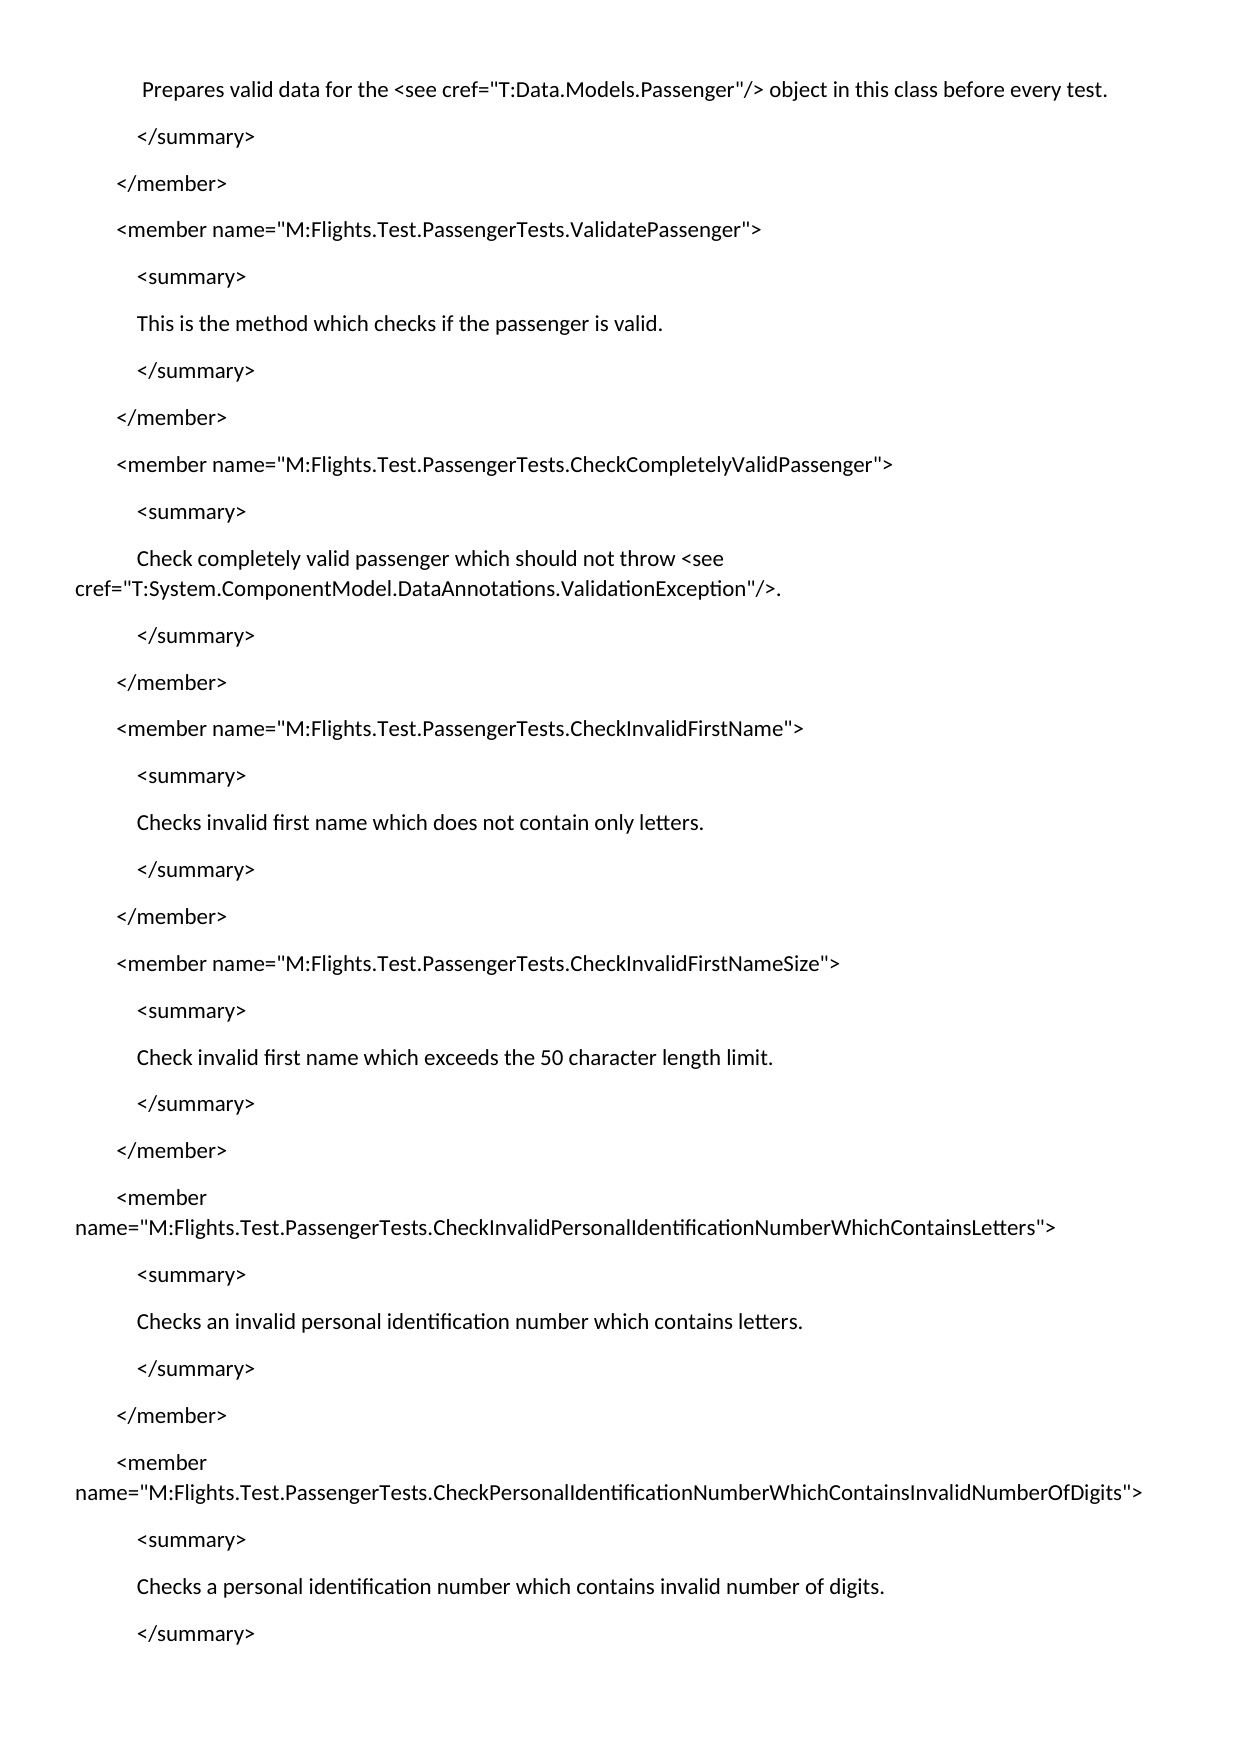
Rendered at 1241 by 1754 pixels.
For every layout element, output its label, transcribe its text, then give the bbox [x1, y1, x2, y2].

text <summary> [75, 996, 1165, 1024]
text </member> [75, 169, 1165, 197]
text <summary> [75, 761, 1165, 789]
text </summary> [75, 122, 1165, 150]
text </summary> [75, 855, 1165, 883]
text </summary> [75, 1089, 1165, 1118]
text <summary> [75, 1260, 1165, 1288]
text </member> [75, 668, 1165, 696]
text </member> [75, 403, 1165, 431]
text <summary> [75, 497, 1165, 525]
text </member> [75, 1401, 1165, 1429]
text <member name="M:Flights.Test.PassengerTests.CheckPersonalIdentificationNumberWhichContainsInvalidNumberOfDigits"> [75, 1448, 1165, 1506]
text </member> [75, 902, 1165, 930]
text </summary> [75, 1619, 1165, 1647]
text </summary> [75, 1354, 1165, 1382]
text </member> [75, 1136, 1165, 1164]
text <summary> [75, 1525, 1165, 1553]
text </summary> [75, 621, 1165, 649]
text This is the method which checks if the passenger is valid. [75, 309, 1165, 337]
text Check completely valid passenger which should not throw <see cref="T:System.ComponentModel.DataAnnotations.ValidationException"/>. [75, 544, 1165, 602]
text Checks an invalid personal identification number which contains letters. [75, 1307, 1165, 1335]
text <member name="M:Flights.Test.PassengerTests.CheckCompletelyValidPassenger"> [75, 450, 1165, 478]
text <summary> [75, 262, 1165, 291]
text Checks a personal identification number which contains invalid number of digits. [75, 1572, 1165, 1600]
text </summary> [75, 356, 1165, 384]
text <member name="M:Flights.Test.PassengerTests.CheckInvalidPersonalIdentificationNumberWhichContainsLetters"> [75, 1183, 1165, 1242]
text Checks invalid first name which does not contain only letters. [75, 808, 1165, 836]
text <member name="M:Flights.Test.PassengerTests.ValidatePassenger"> [75, 216, 1165, 244]
text <member name="M:Flights.Test.PassengerTests.CheckInvalidFirstNameSize"> [75, 949, 1165, 977]
text <member name="M:Flights.Test.PassengerTests.CheckInvalidFirstName"> [75, 714, 1165, 743]
text Check invalid first name which exceeds the 50 character length limit. [75, 1043, 1165, 1071]
text Prepares valid data for the <see cref="T:Data.Models.Passenger"/> object in this class before every test. [75, 75, 1165, 103]
